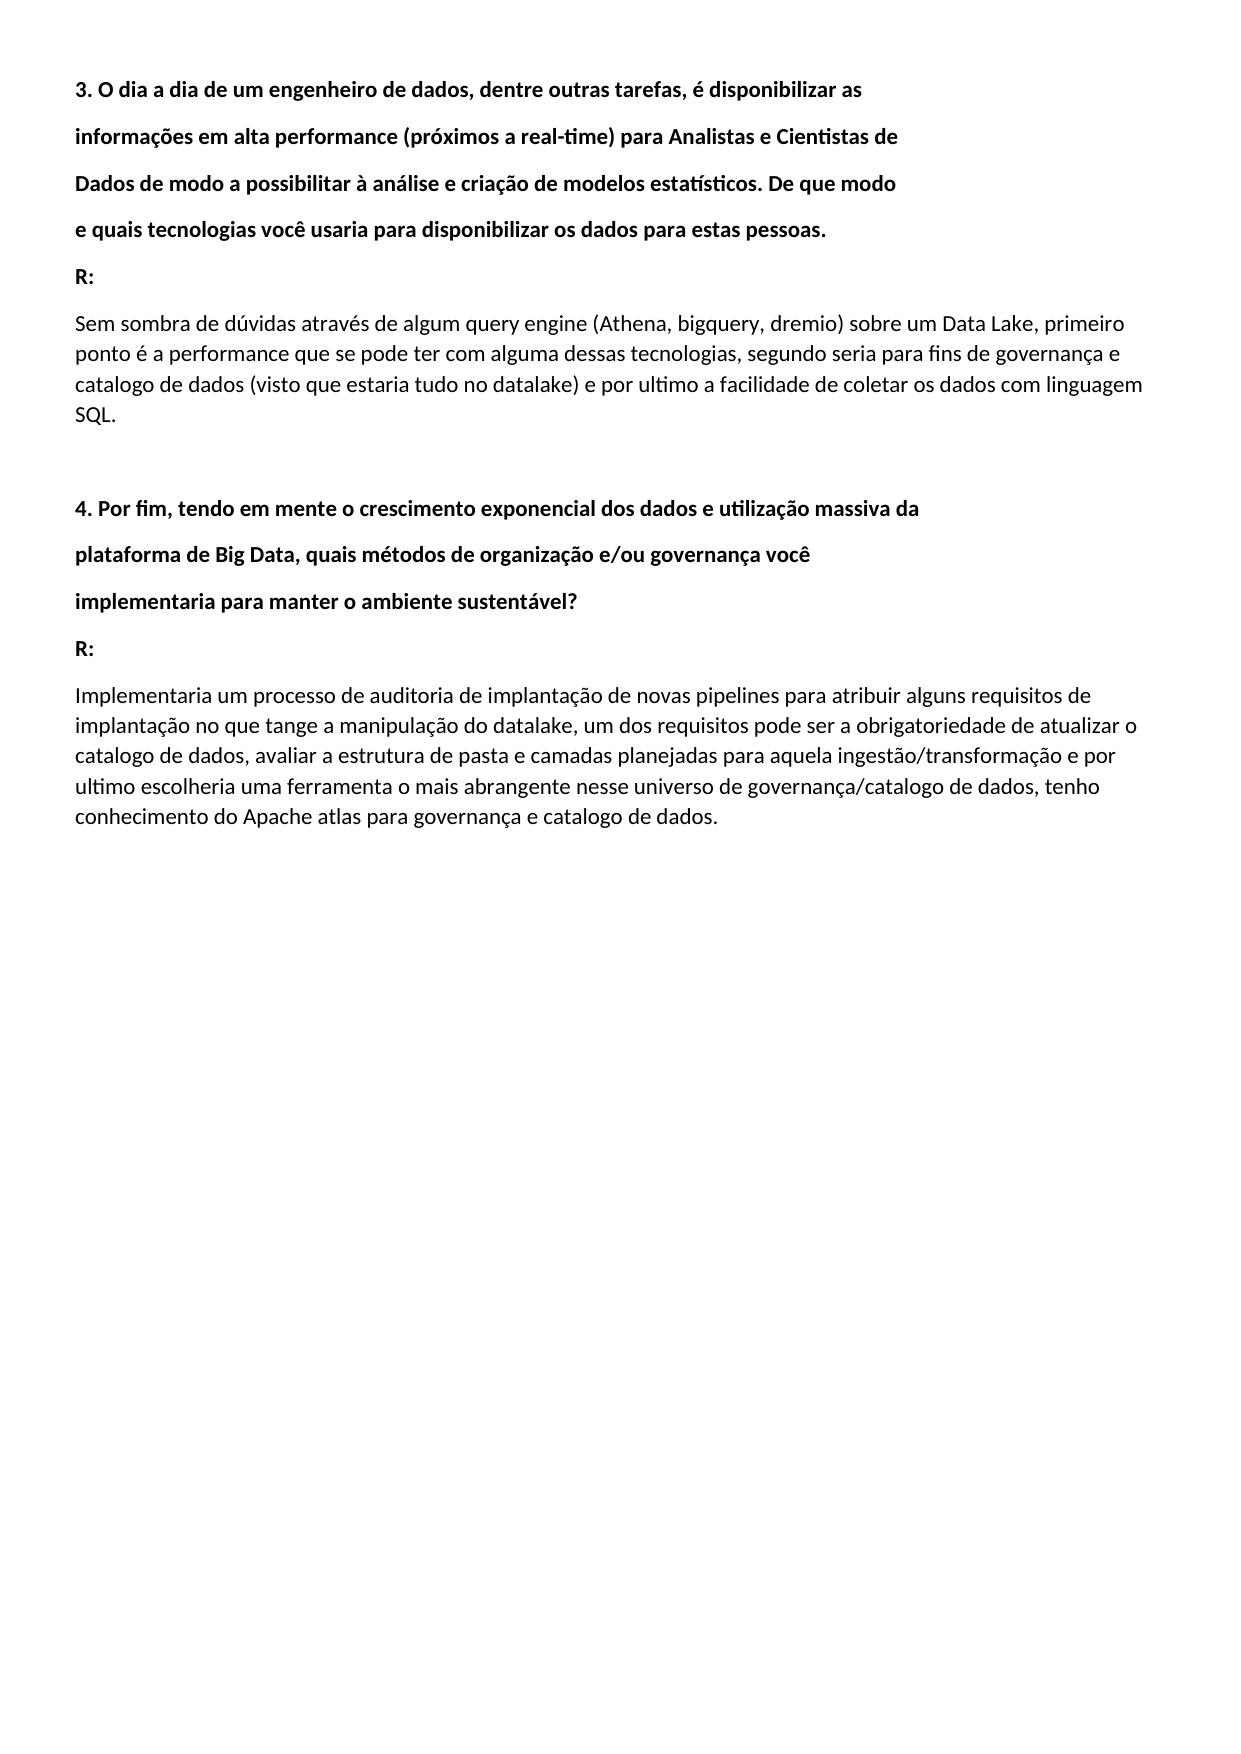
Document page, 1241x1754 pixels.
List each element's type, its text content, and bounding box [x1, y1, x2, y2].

text implementaria para manter o ambiente sustentável? [75, 587, 1165, 616]
text informações em alta performance (próximos a real-time) para Analistas e Cientistas de [75, 122, 1165, 150]
text e quais tecnologias você usaria para disponibilizar os dados para estas pessoas. [75, 216, 1165, 244]
text 3. O dia a dia de um engenheiro de dados, dentre outras tarefas, é disponibilizar as [75, 75, 1165, 103]
text R: [75, 634, 1165, 662]
text 4. Por fim, tendo em mente o crescimento exponencial dos dados e utilização massiva da [75, 494, 1165, 522]
text Dados de modo a possibilitar à análise e criação de modelos estatísticos. De que modo [75, 169, 1165, 197]
text R: [75, 262, 1165, 291]
text Sem sombra de dúvidas através de algum query engine (Athena, bigquery, dremio) sobre um Data Lake, primeiro ponto é a performance que se pode ter com alguma dessas tecnologias, segundo seria para fins de governança e catalogo de dados (visto que estaria tudo no datalake) e por ultimo a facilidade de coletar os dados com linguagem SQL. [75, 309, 1165, 428]
text Implementaria um processo de auditoria de implantação de novas pipelines para atribuir alguns requisitos de implantação no que tange a manipulação do datalake, um dos requisitos pode ser a obrigatoriedade de atualizar o catalogo de dados, avaliar a estrutura de pasta e camadas planejadas para aquela ingestão/transformação e por ultimo escolheria uma ferramenta o mais abrangente nesse universo de governança/catalogo de dados, tenho conhecimento do Apache atlas para governança e catalogo de dados. [75, 681, 1165, 830]
text plataforma de Big Data, quais métodos de organização e/ou governança você [75, 541, 1165, 569]
